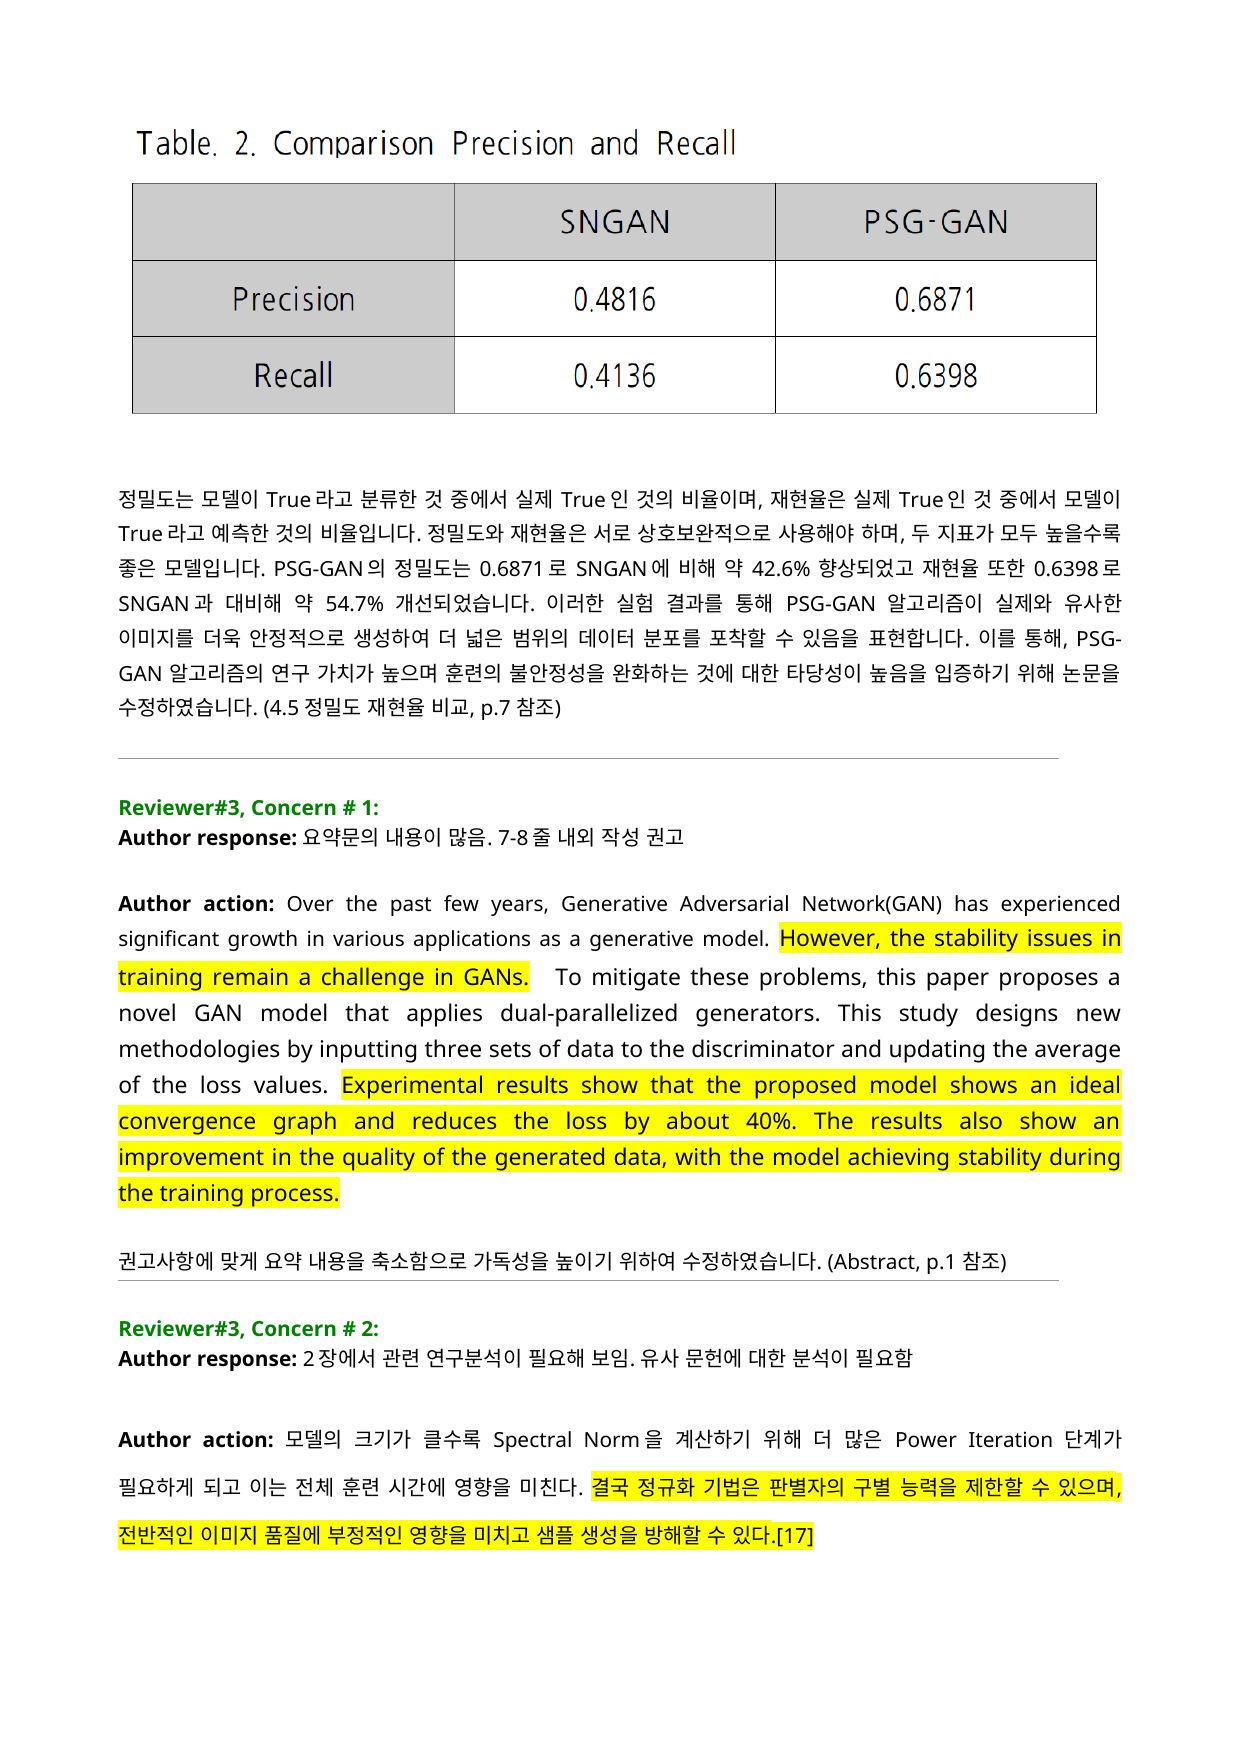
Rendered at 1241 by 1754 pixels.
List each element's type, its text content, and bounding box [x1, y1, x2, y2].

picture [118, 118, 1122, 446]
text Reviewer#3, Concern # 1: [118, 793, 1122, 821]
text 권고사항에 맞게 요약 내용을 축소함으로 가독성을 높이기 위하여 수정하였습니다. (Abstract, p.1 참조) [118, 1245, 1122, 1276]
text Reviewer#3, Concern # 2: [118, 1314, 1122, 1343]
text Author response: 2장에서 관련 연구분석이 필요해 보임. 유사 문헌에 대한 분석이 필요함 [118, 1343, 1122, 1373]
text 정밀도는 모델이 True라고 분류한 것 중에서 실제 True인 것의 비율이며, 재현율은 실제 True인 것 중에서 모델이 True라고 예측한 것의 비율입니다. 정밀도와 재현율은 서로 상호보완적으로 사용해야 하며, 두 지표가 모두 높을수록 좋은 모델입니다. PSG-GAN의 정밀도는 0.6871로 SNGAN에 비해 약 42.6% 향상되었고 재현율 또한 0.6398로 SNGAN과 대비해 약 54.7% 개선되었습니다. 이러한 실험 결과를 통해 PSG-GAN 알고리즘이 실제와 유사한 이미지를 더욱 안정적으로 생성하여 더 넓은 범위의 데이터 분포를 포착할 수 있음을 표현합니다. 이를 통해, PSG-GAN 알고리즘의 연구 가치가 높으며 훈련의 불안정성을 완화하는 것에 대한 타당성이 높음을 입증하기 위해 논문을 수정하였습니다. (4.5 정밀도 재현율 비교, p.7 참조) [118, 483, 1122, 722]
text Author action: 모델의 크기가 클수록 Spectral Norm을 계산하기 위해 더 많은 Power Iteration 단계가 필요하게 되고 이는 전체 훈련 시간에 영향을 미친다. 결국 정규화 기법은 판별자의 구별 능력을 제한할 수 있으며, 전반적인 이미지 품질에 부정적인 영향을 미치고 샘플 생성을 방해할 수 있다.[17] [118, 1423, 1122, 1550]
text Author response: 요약문의 내용이 많음. 7-8줄 내외 작성 권고 [118, 821, 1122, 852]
text Author action: Over the past few years, Generative Adversarial Network(GAN) has experienced significant growth in various applications as a generative model. However, the stability issues in training remain a challenge in GANs. To mitigate these problems, this paper proposes a novel GAN model that applies dual-parallelized generators. This study designs new methodologies by inputting three sets of data to the discriminator and updating the average of the loss values. Experimental results show that the proposed model shows an ideal convergence graph and reduces the loss by about 40%. The results also show an improvement in the quality of the generated data, with the model achieving stability during the training process. [118, 889, 1122, 1105]
